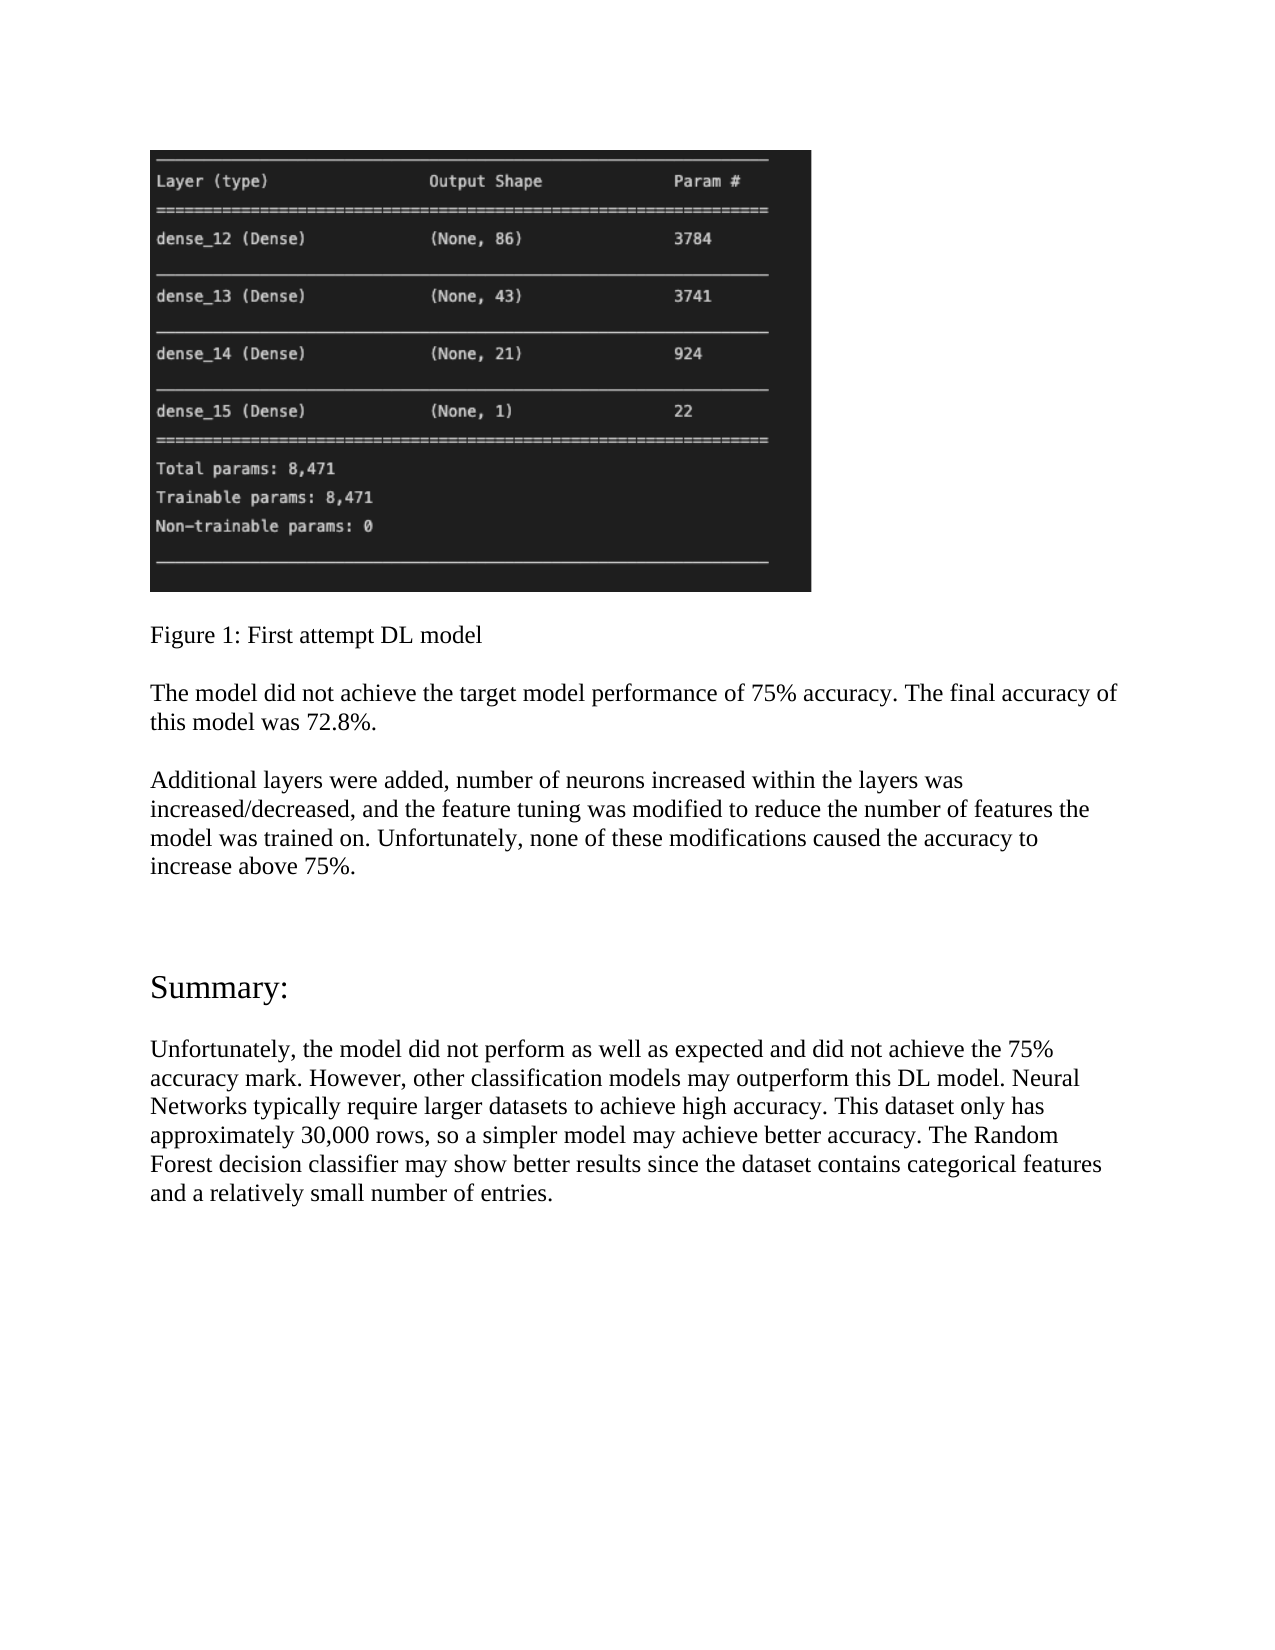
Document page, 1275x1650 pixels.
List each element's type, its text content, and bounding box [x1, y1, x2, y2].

text Figure 1: First attempt DL model [150, 621, 1125, 649]
text Summary: [150, 967, 1125, 1005]
text Unfortunately, the model did not perform as well as expected and did not achieve the 75% accuracy mark. However, other classification models may outperform this DL model. Neural Networks typically require larger datasets to achieve high accuracy. This dataset only has approximately 30,000 rows, so a simpler model may achieve better accuracy. The Random Forest decision classifier may show better results since the dataset contains categorical features and a relatively small number of entries. [150, 1034, 1125, 1206]
text The model did not achieve the target model performance of 75% accuracy. The final accuracy of this model was 72.8%. [150, 678, 1125, 736]
text Additional layers were added, number of neurons increased within the layers was increased/decreased, and the feature tuning was modified to reduce the number of features the model was trained on. Unfortunately, none of these modifications caused the accuracy to increase above 75%. [150, 765, 1125, 880]
picture [150, 150, 812, 592]
